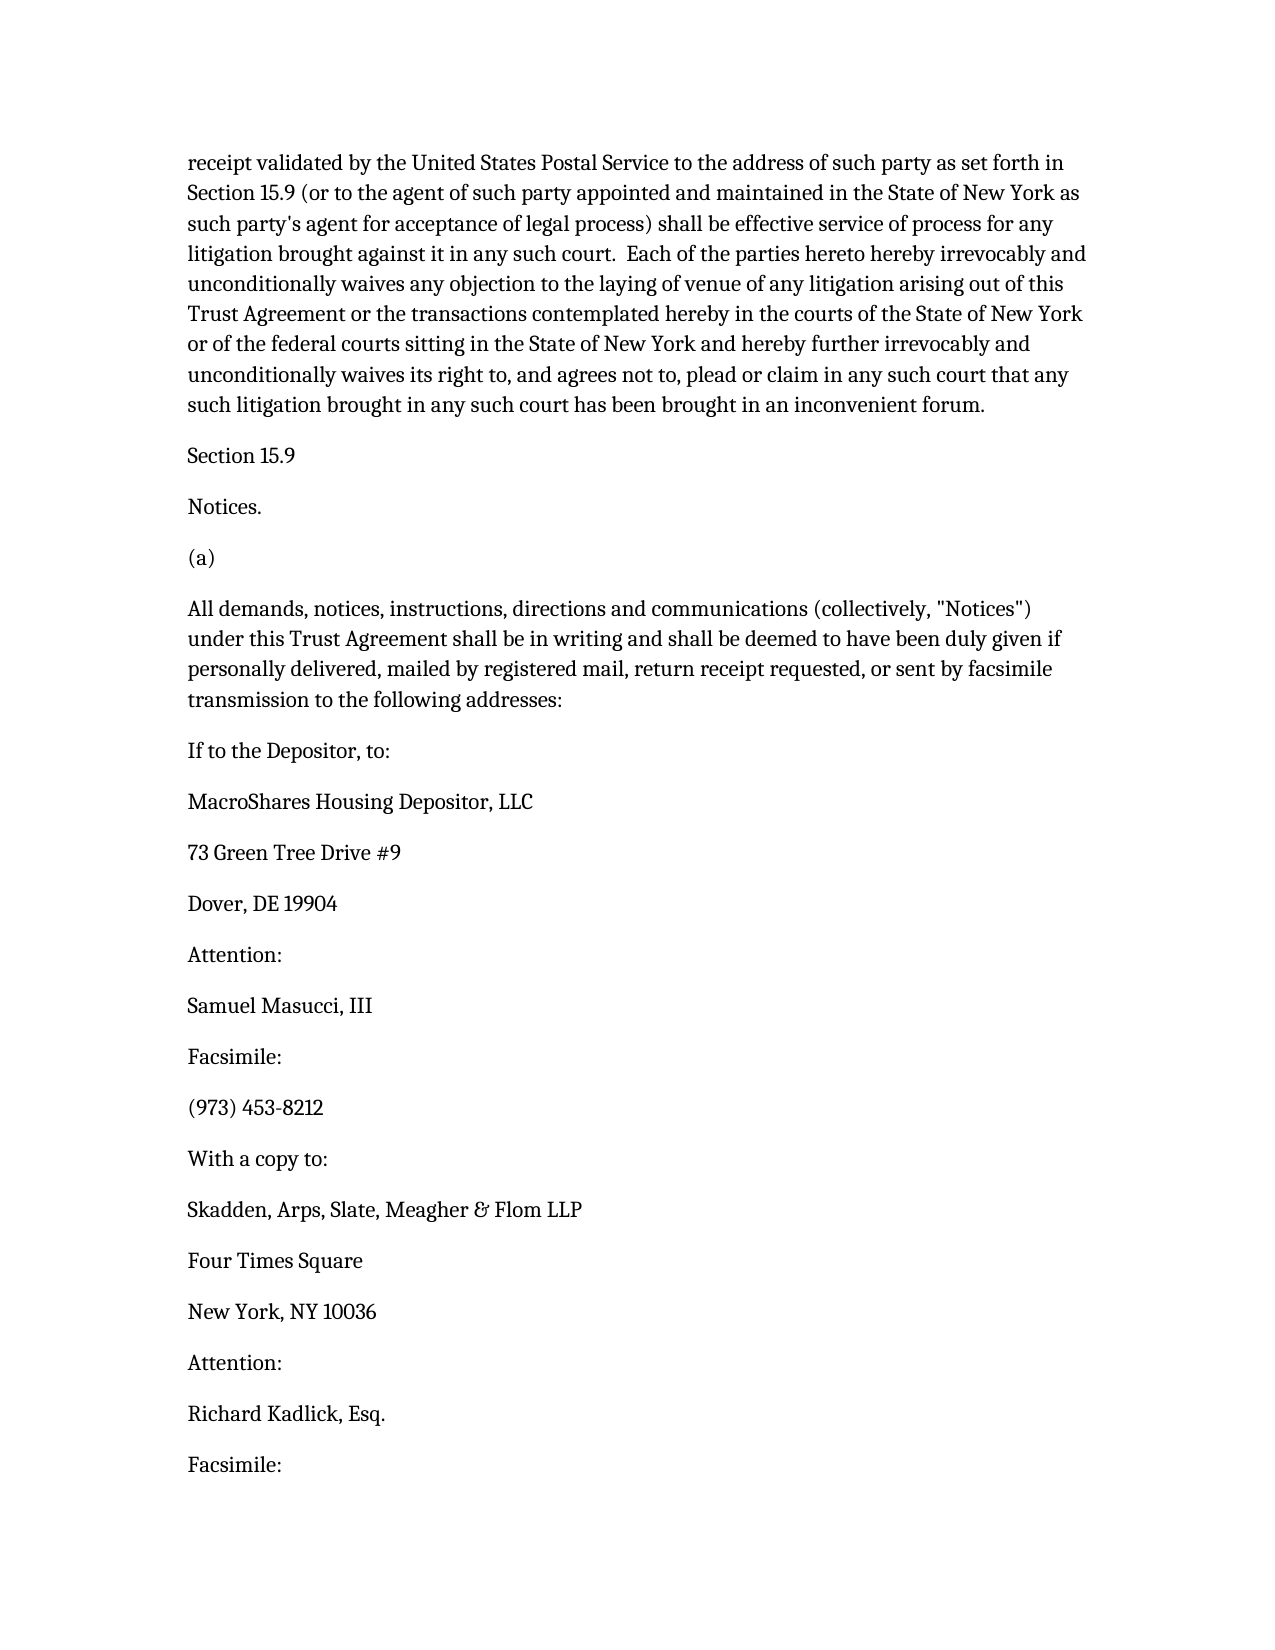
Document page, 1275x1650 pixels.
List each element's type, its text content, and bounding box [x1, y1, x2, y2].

text Facsimile: [187, 1044, 1087, 1070]
text Skadden, Arps, Slate, Meagher & Flom LLP [187, 1197, 1087, 1223]
text (a) [187, 545, 1087, 571]
text If to the Depositor, to: [187, 737, 1087, 764]
text Facsimile: [187, 1452, 1087, 1478]
text 73 Green Tree Drive #9 [187, 839, 1087, 866]
text Attention: [187, 942, 1087, 968]
text Samuel Masucci, III [187, 993, 1087, 1019]
text Richard Kadlick, Esq. [187, 1401, 1087, 1427]
text With a copy to: [187, 1146, 1087, 1172]
text New York, NY 10036 [187, 1299, 1087, 1325]
text Section 15.9 [187, 443, 1087, 469]
text Four Times Square [187, 1248, 1087, 1274]
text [187, 150, 1087, 418]
text Notices. [187, 494, 1087, 520]
text All demands, notices, instructions, directions and communications (collectively, "Notices") under this Trust Agreement shall be in writing and shall be deemed to have been duly given if personally delivered, mailed by registered mail, return receipt requested, or sent by facsimile transmission to the following addresses: [187, 596, 1087, 713]
text (973) 453-8212 [187, 1095, 1087, 1121]
text Dover, DE 19904 [187, 891, 1087, 917]
text Attention: [187, 1350, 1087, 1376]
text MacroShares Housing Depositor, LLC [187, 788, 1087, 815]
